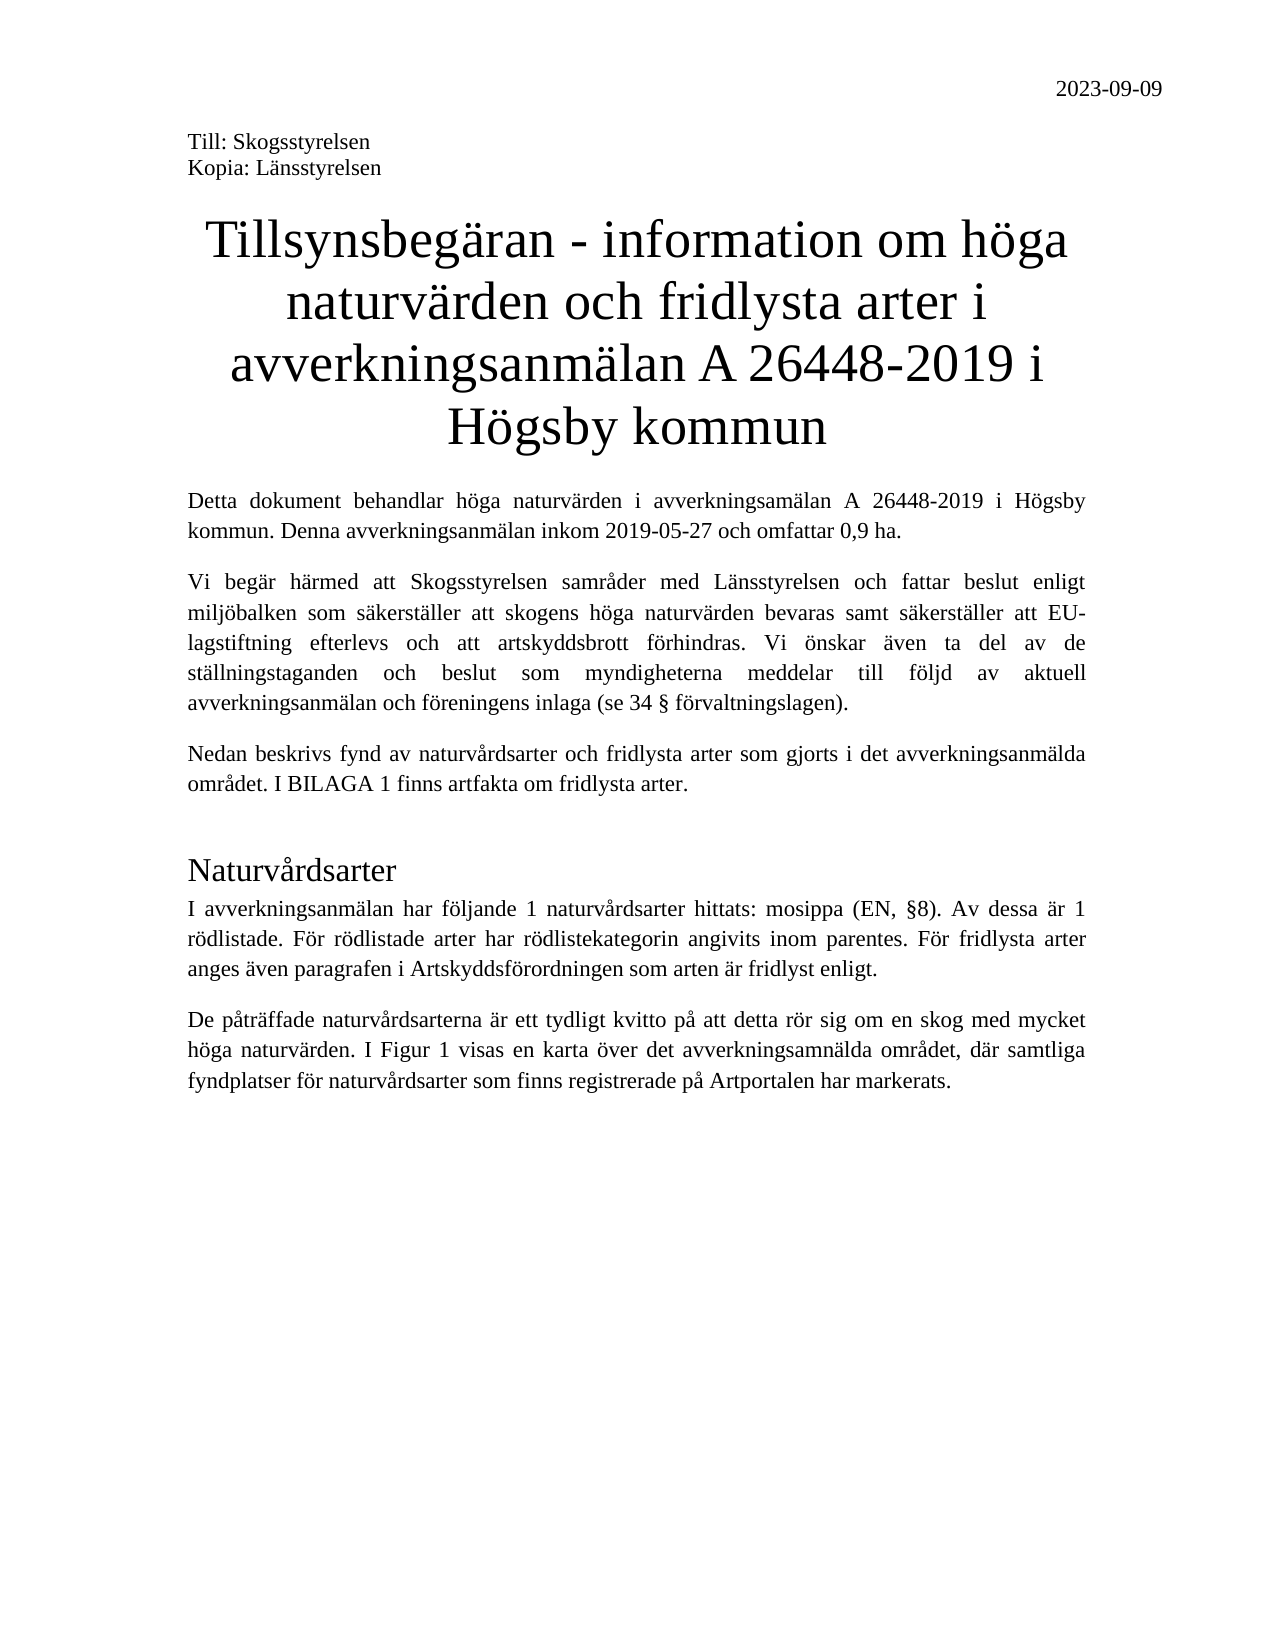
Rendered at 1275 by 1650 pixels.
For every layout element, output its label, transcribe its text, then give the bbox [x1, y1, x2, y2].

text Detta dokument behandlar höga naturvärden i avverkningsamälan A 26448-2019 i Högsby kommun. Denna avverkningsanmälan inkom 2019-05-27 och omfattar 0,9 ha. [187, 487, 1087, 544]
subtitle Naturvårdsarter [187, 851, 1087, 889]
text I avverkningsanmälan har följande 1 naturvårdsarter hittats: mosippa (EN, §8). Av dessa är 1 rödlistade. För rödlistade arter har rödlistekategorin angivits inom parentes. För fridlysta arter anges även paragrafen i Artskyddsförordningen som arten är fridlyst enligt. [187, 895, 1087, 982]
text De påträffade naturvårdsarterna är ett tydligt kvitto på att detta rör sig om en skog med mycket höga naturvärden. I Figur 1 visas en karta över det avverkningsamnälda området, där samtliga fyndplatser för naturvårdsarter som finns registrerade på Artportalen har markerats. [187, 1006, 1087, 1093]
title Tillsynsbegäran - information om höga naturvärden och fridlysta arter i avverkningsanmälan A 26448-2019 i Högsby kommun [187, 207, 1087, 456]
text Nedan beskrivs fynd av naturvårdsarter och fridlysta arter som gjorts i det avverkningsanmälda området. I BILAGA 1 finns artfakta om fridlysta arter. [187, 740, 1087, 797]
text Vi begär härmed att Skogsstyrelsen samråder med Länsstyrelsen och fattar beslut enligt miljöbalken som säkerställer att skogens höga naturvärden bevaras samt säkerställer att EU-lagstiftning efterlevs och att artskyddsbrott förhindras. Vi önskar även ta del av de ställningstaganden och beslut som myndigheterna meddelar till följd av aktuell avverkningsanmälan och föreningens inlaga (se 34 § förvaltningslagen). [187, 568, 1087, 716]
